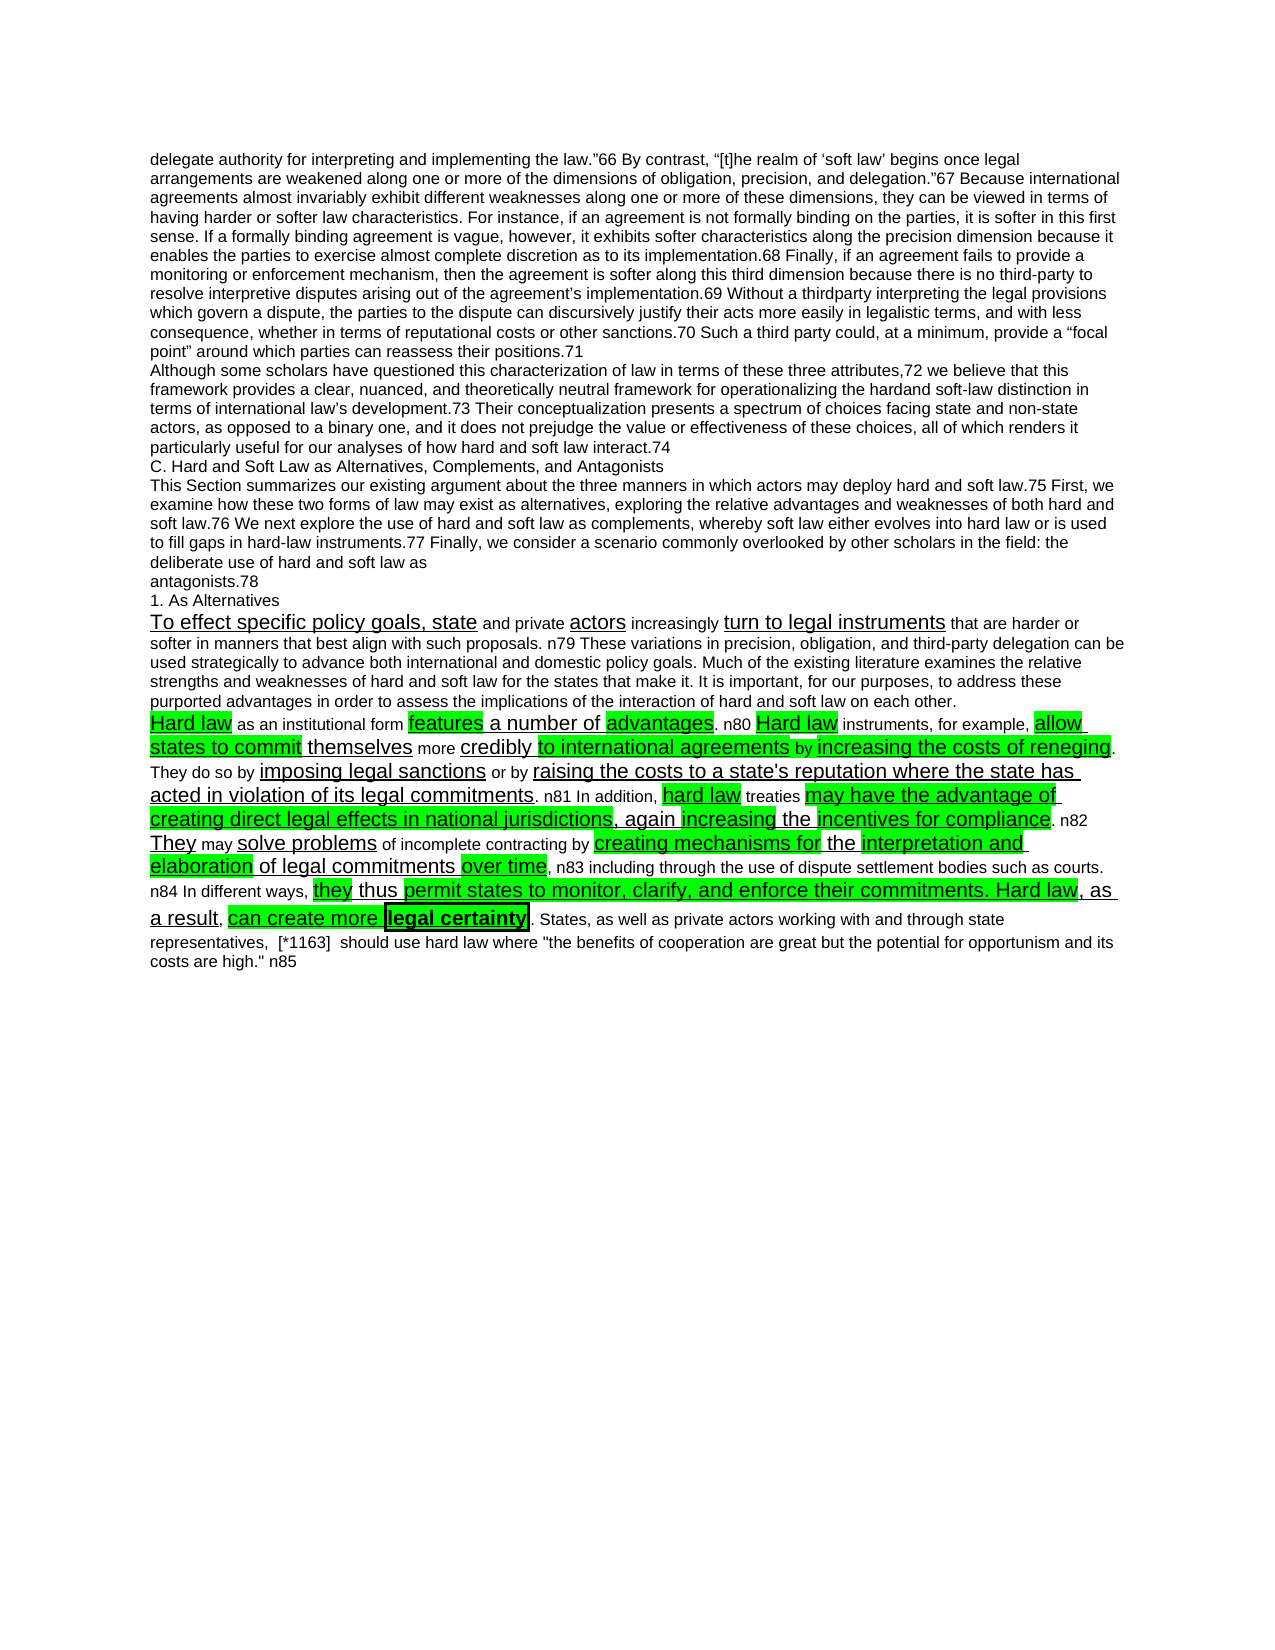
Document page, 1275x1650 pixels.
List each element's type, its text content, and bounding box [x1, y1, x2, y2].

text antagonists.78 [150, 572, 1125, 591]
text This Section summarizes our existing argument about the three manners in which actors may deploy hard and soft law.75 First, we examine how these two forms of law may exist as alternatives, exploring the relative advantages and weaknesses of both hard and soft law.76 We next explore the use of hard and soft law as complements, whereby soft law either evolves into hard law or is used to fill gaps in hard-law instruments.77 Finally, we consider a scenario commonly overlooked by other scholars in the field: the deliberate use of hard and soft law as [150, 476, 1125, 572]
text 1. As Alternatives [150, 591, 1125, 610]
text Hard law as an institutional form features a number of advantages. n80 Hard law instruments, for example, allow states to commit themselves more credibly to international agreements by increasing the costs of reneging. They do so by imposing legal sanctions or by raising the costs to a state's reputation where the state has acted in violation of its legal commitments. n81 In addition, hard law treaties may have the advantage of creating direct legal effects in national jurisdictions, again increasing the incentives for compliance. n82 They may solve problems of incomplete contracting by creating mechanisms for the interpretation and elaboration of legal commitments over time, n83 including through the use of dispute settlement bodies such as courts. n84 In different ways, they thus permit states to monitor, clarify, and enforce their commitments. Hard law, as a result, can create more legal certainty. States, as well as private actors working with and through state representatives, [*1163] should use hard law where "the benefits of cooperation are great but the potential for opportunism and its costs are high." n85 [150, 711, 1125, 971]
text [150, 150, 1125, 361]
text To effect specific policy goals, state and private actors increasingly turn to legal instruments that are harder or softer in manners that best align with such proposals. n79 These variations in precision, obligation, and third-party delegation can be used strategically to advance both international and domestic policy goals. Much of the existing literature examines the relative strengths and weaknesses of hard and soft law for the states that make it. It is important, for our purposes, to address these purported advantages in order to assess the implications of the interaction of hard and soft law on each other. [150, 610, 1125, 711]
text C. Hard and Soft Law as Alternatives, Complements, and Antagonists [150, 457, 1125, 476]
text Although some scholars have questioned this characterization of law in terms of these three attributes,72 we believe that this framework provides a clear, nuanced, and theoretically neutral framework for operationalizing the hardand soft-law distinction in terms of international law’s development.73 Their conceptualization presents a spectrum of choices facing state and non-state actors, as opposed to a binary one, and it does not prejudge the value or effectiveness of these choices, all of which renders it particularly useful for our analyses of how hard and soft law interact.74 [150, 361, 1125, 457]
